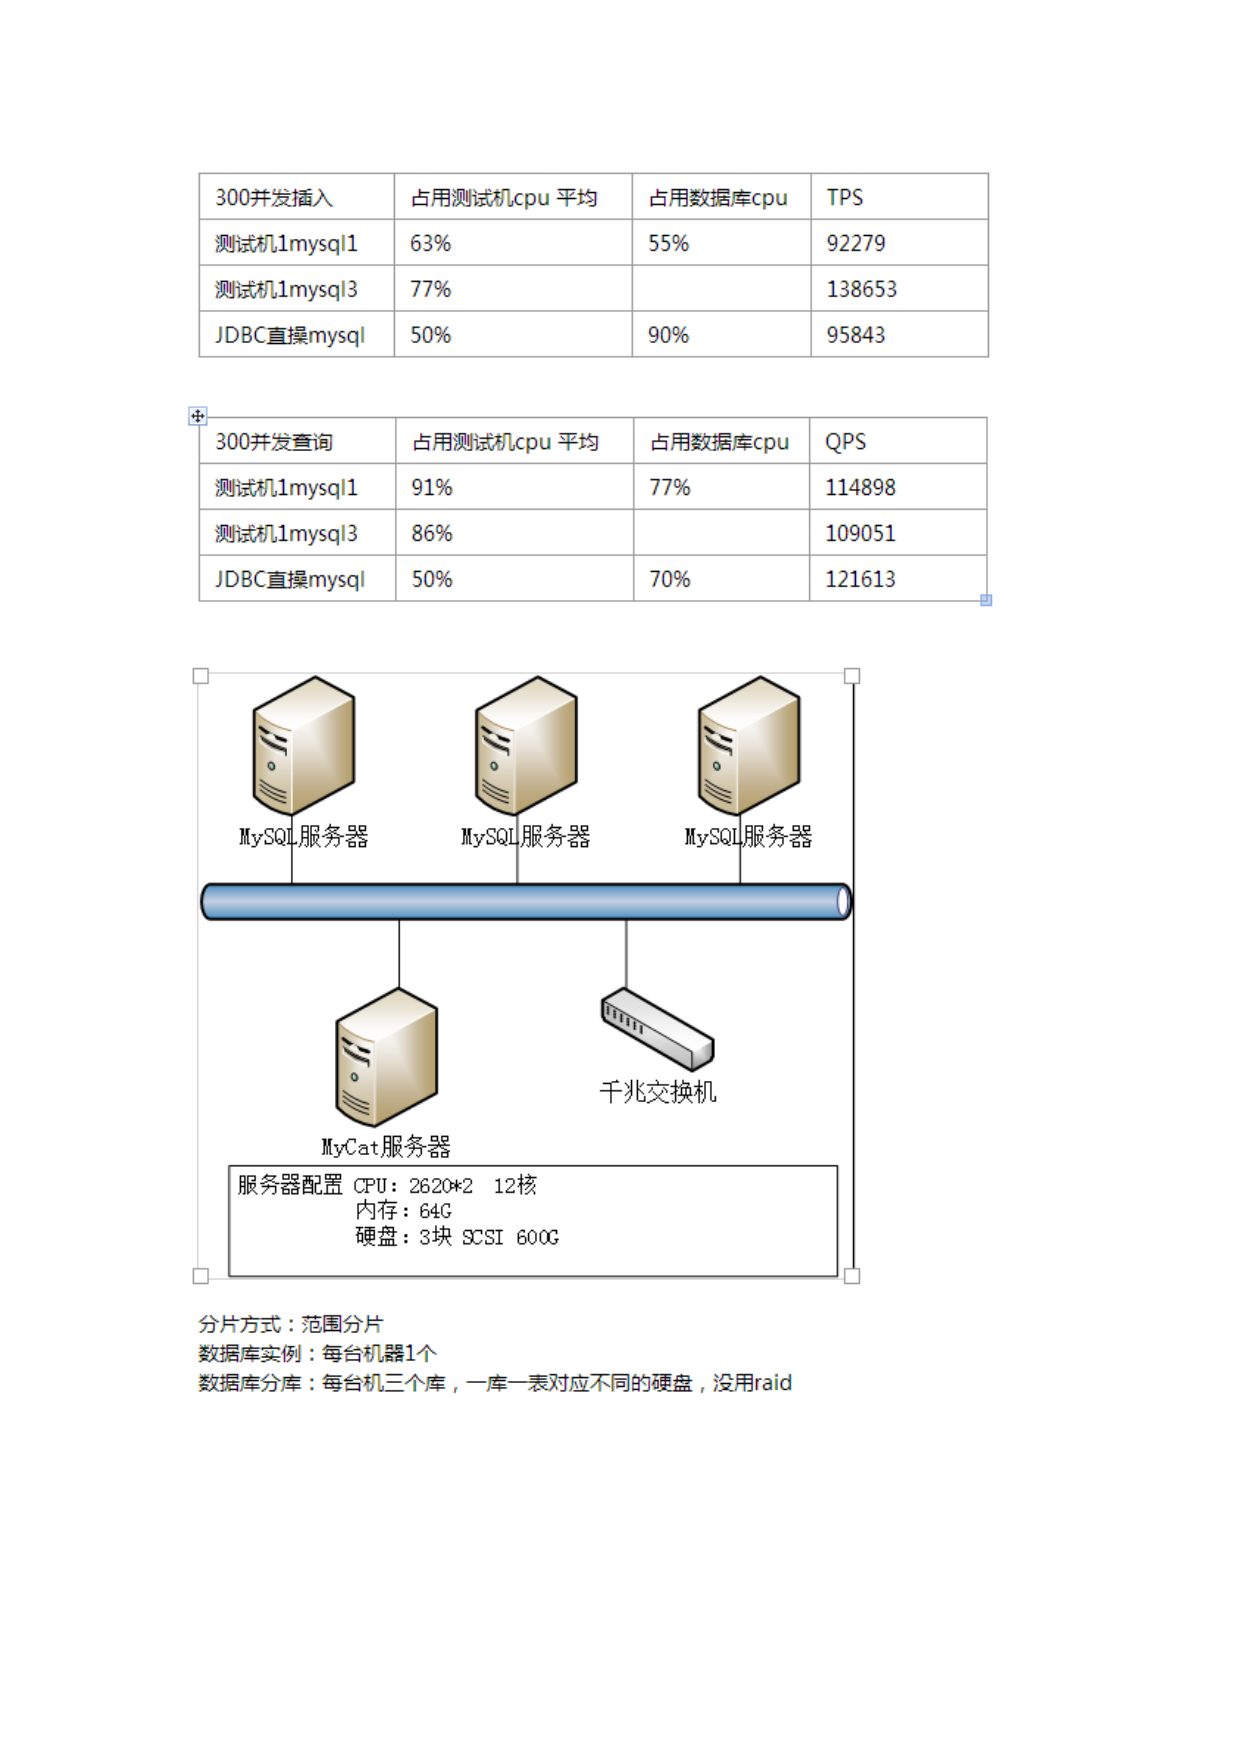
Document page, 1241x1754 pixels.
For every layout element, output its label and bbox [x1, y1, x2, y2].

picture [187, 649, 1053, 1408]
picture [187, 162, 1053, 636]
